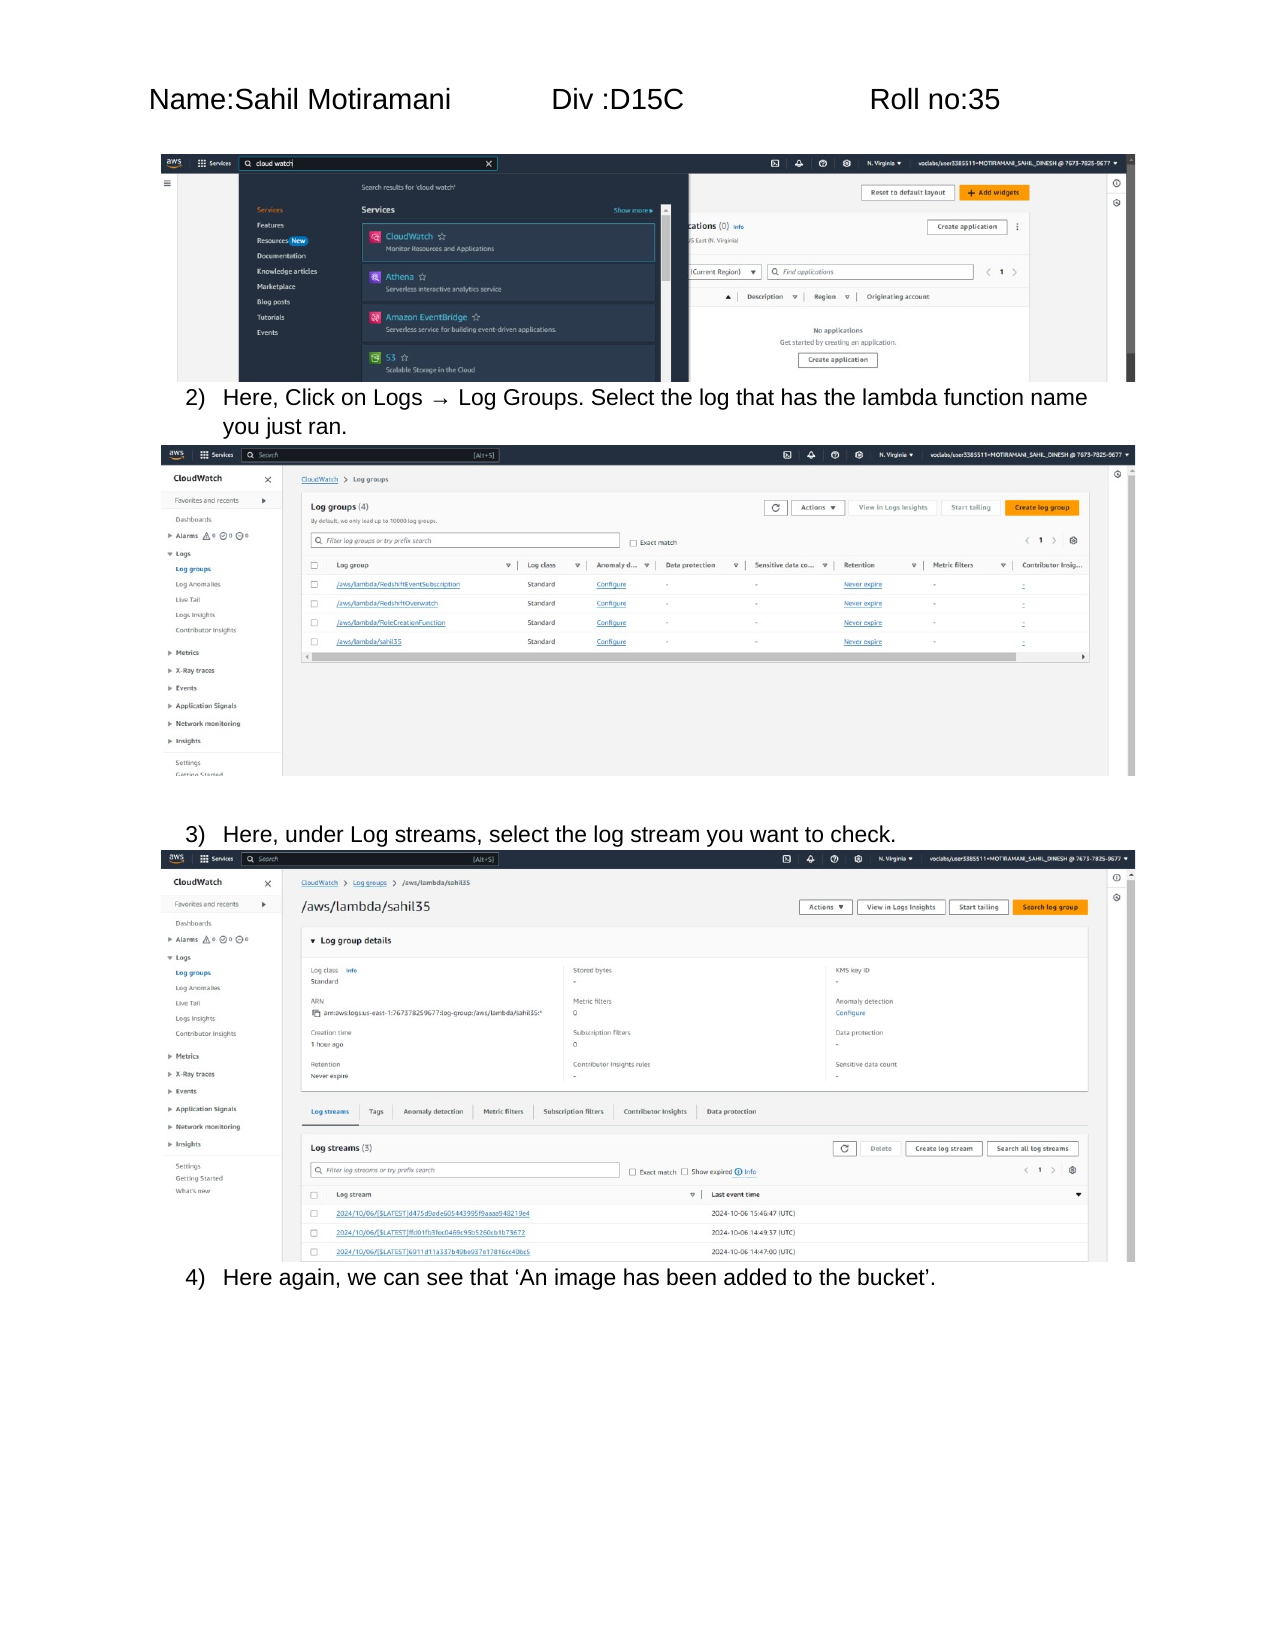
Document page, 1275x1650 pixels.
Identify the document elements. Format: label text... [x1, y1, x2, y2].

picture [161, 850, 1136, 1262]
list Here, Click on Logs → Log Groups. Select the log that has the lambda function name you just ran. [185, 384, 1124, 439]
picture [161, 445, 1136, 776]
list Here again, we can see that ‘An image has been added to the bucket’. [185, 1263, 1124, 1290]
list Here, under Log streams, select the log stream you want to check. [185, 821, 1124, 847]
picture [161, 154, 1136, 382]
